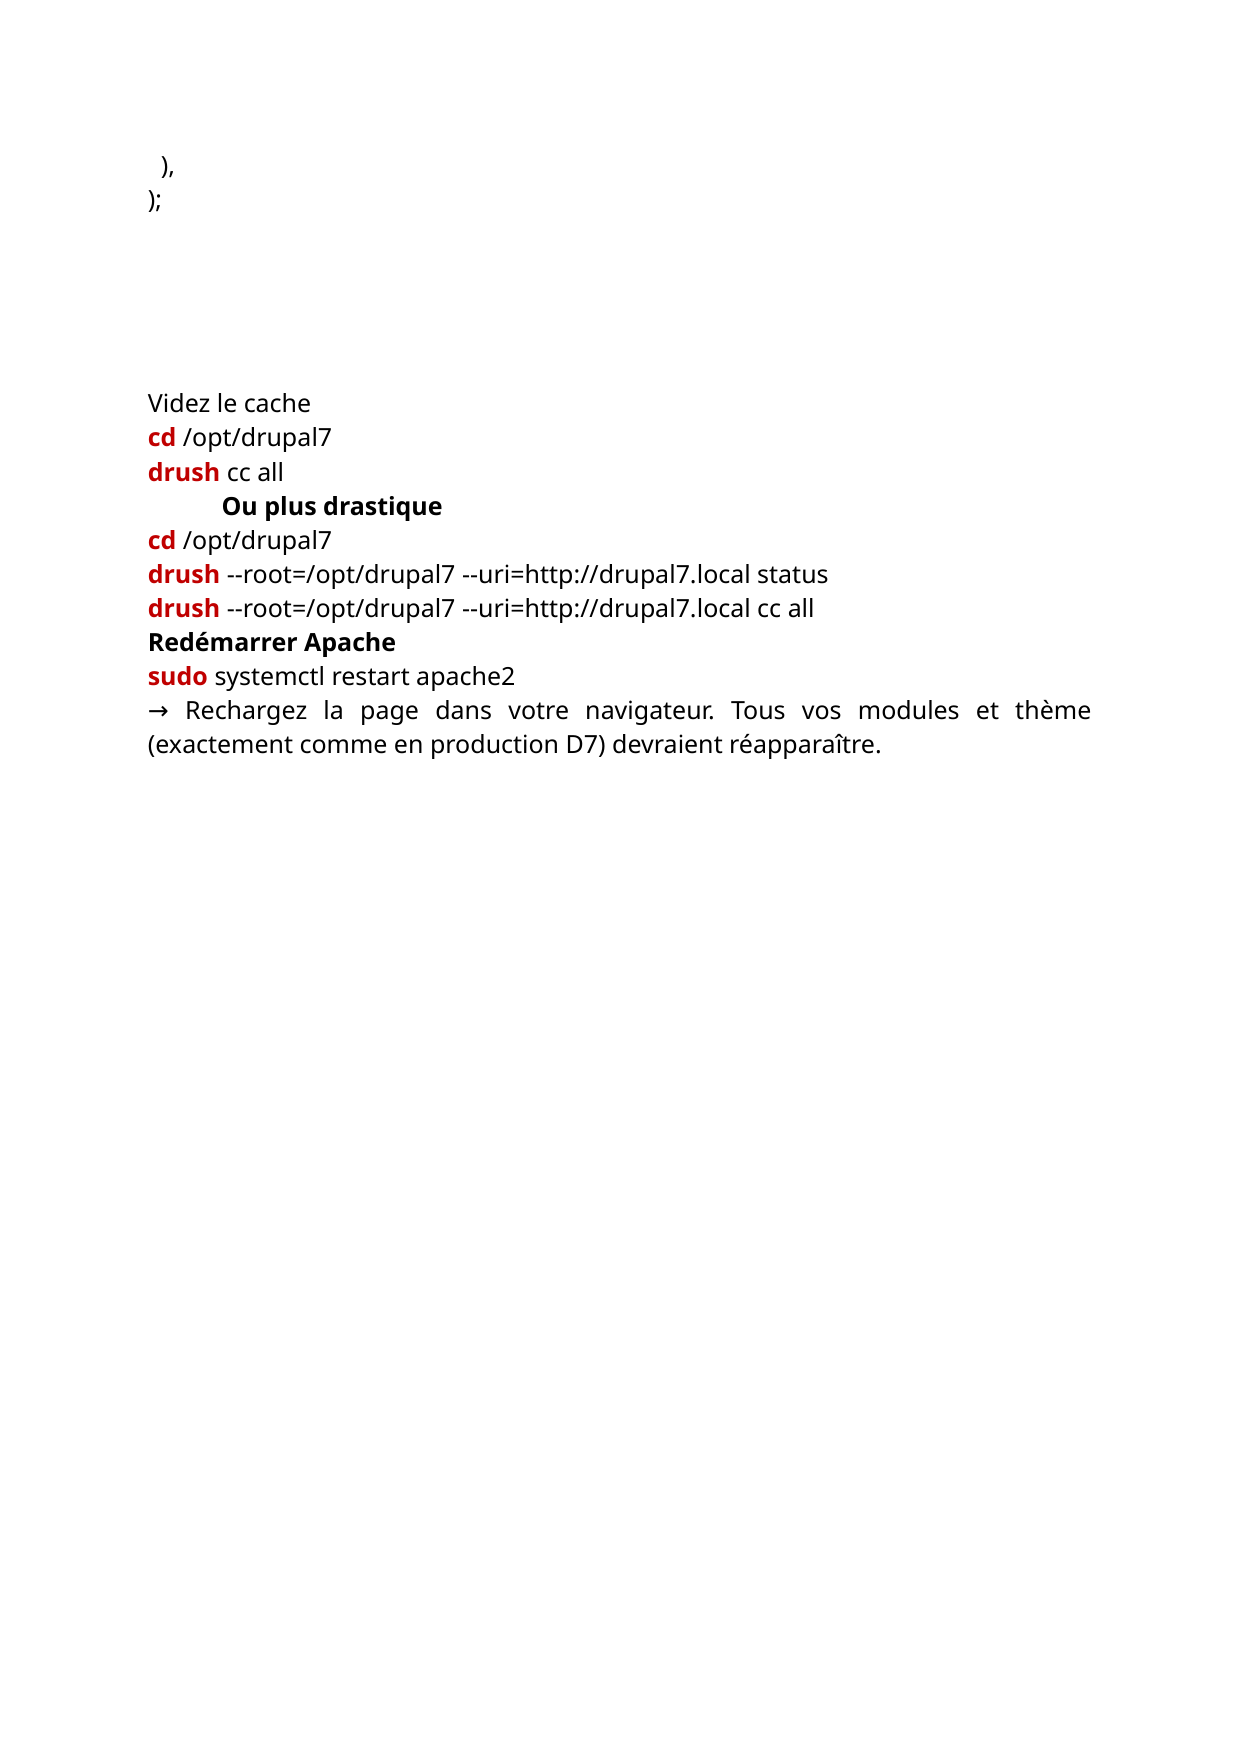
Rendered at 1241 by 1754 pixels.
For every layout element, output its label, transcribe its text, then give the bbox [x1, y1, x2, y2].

text Videz le cache [148, 386, 1093, 420]
text drush --root=/opt/drupal7 --uri=http://drupal7.local status [148, 556, 1093, 590]
text Redémarrer Apache [148, 624, 1093, 658]
text cd /opt/drupal7 [148, 420, 1093, 454]
text drush cc all [148, 454, 1093, 488]
text sudo systemctl restart apache2 [148, 658, 1093, 693]
text cd /opt/drupal7 [148, 522, 1093, 556]
text drush --root=/opt/drupal7 --uri=http://drupal7.local cc all [148, 590, 1093, 624]
text ); [148, 182, 1093, 216]
text ), [148, 148, 1093, 182]
text Ou plus drastique [148, 488, 1093, 522]
text → Rechargez la page dans votre navigateur. Tous vos modules et thème (exactement comme en production D7) devraient réapparaître. [148, 693, 1093, 761]
